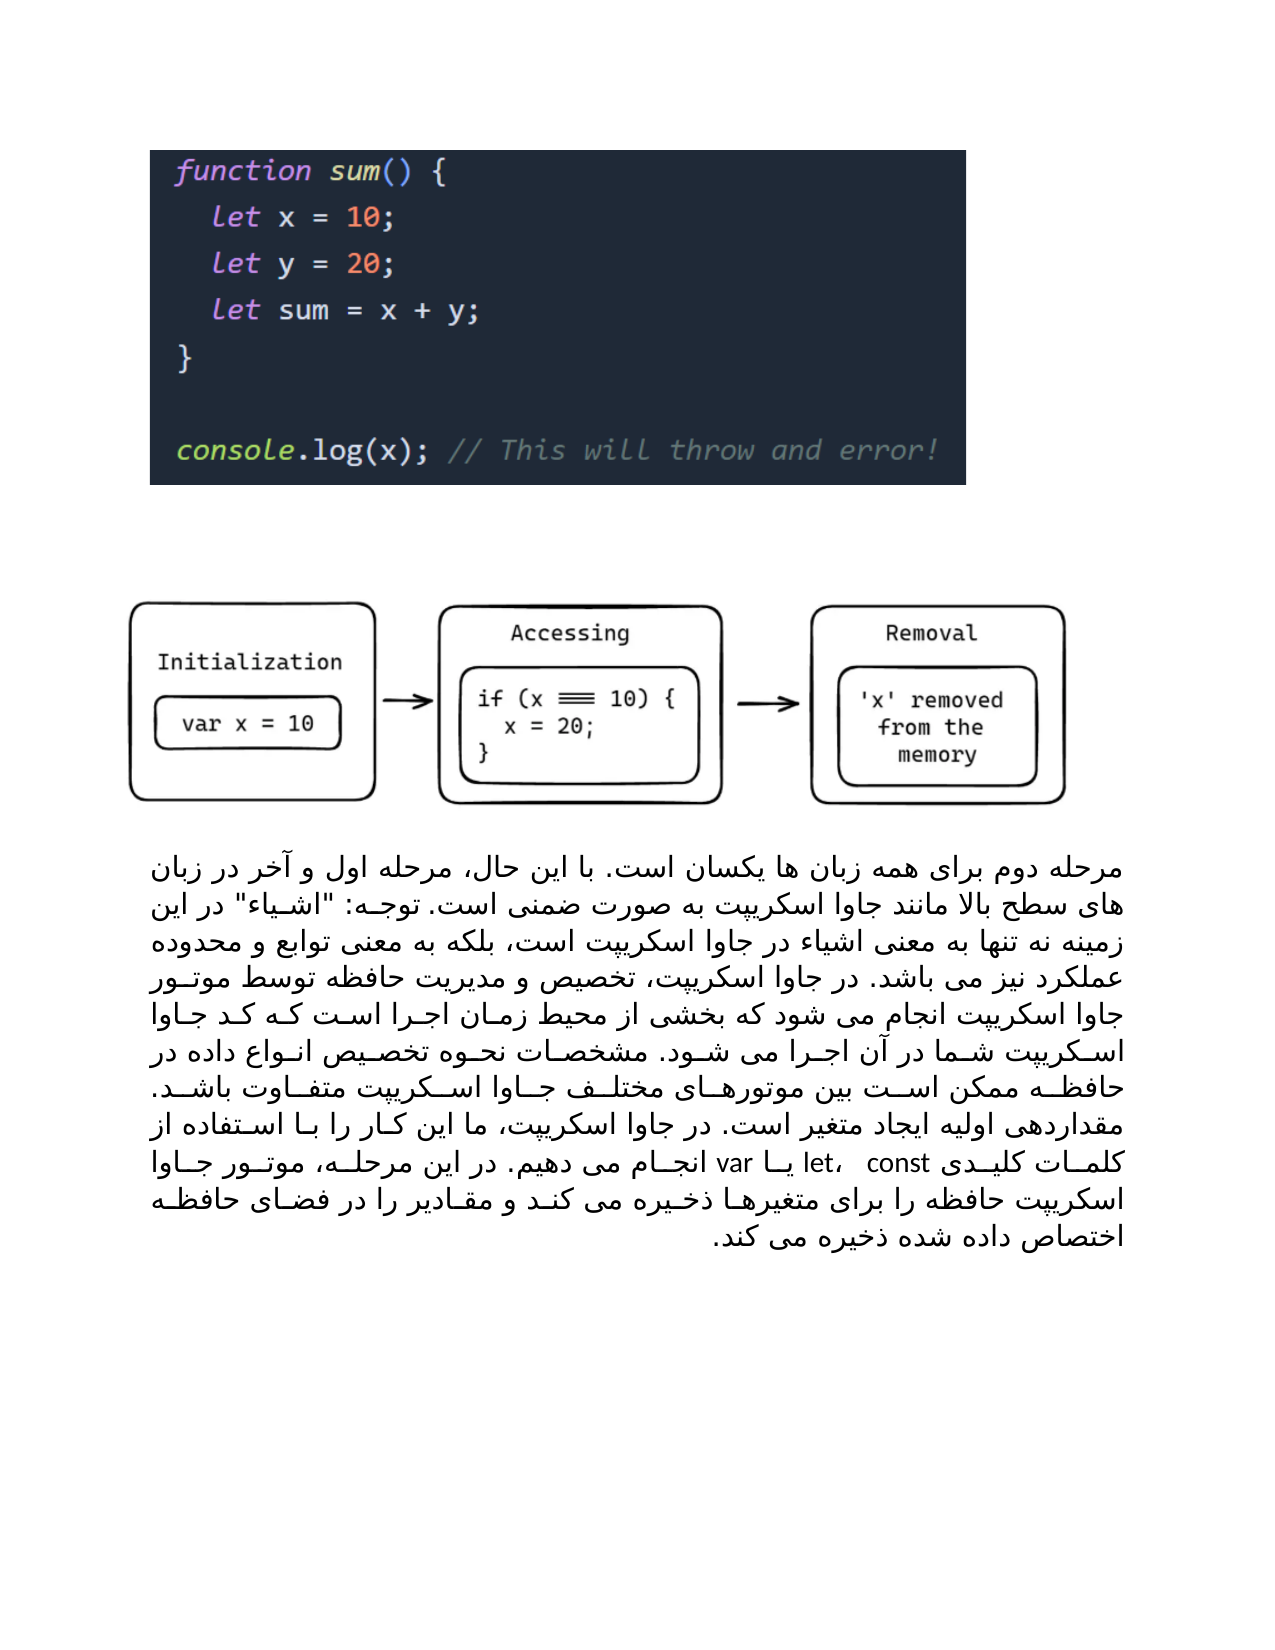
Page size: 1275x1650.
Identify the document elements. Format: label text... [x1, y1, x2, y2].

text مرحله دوم برای همه زبان ها یکسان است. با این حال، مرحله اول و آخر در زبان های سطح بالا مانند جاوا اسکریپت به صورت ضمنی است. توجه: "اشیاء" در این زمینه نه تنها به معنی اشیاء در جاوا اسکریپت است، بلکه به معنی توابع و محدوده عملکرد نیز می باشد. در جاوا اسکریپت، تخصیص و مدیریت حافظه توسط موتور جاوا اسکریپت انجام می شود که بخشی از محیط زمان اجرا است که کد جاوا اسکریپت شما در آن اجرا می شود. مشخصات نحوه تخصیص انواع داده در حافظه ممکن است بین موتورهای مختلف جاوا اسکریپت متفاوت باشد. مقداردهی اولیه ایجاد متغیر است. در جاوا اسکریپت، ما این کار را با استفاده از کلمات کلیدی let، const یا var انجام می دهیم. در این مرحله، موتور جاوا اسکریپت حافظه را برای متغیرها ذخیره می کند و مقادیر را در فضای حافظه اختصاص داده شده ذخیره می کند. [150, 851, 1125, 1253]
picture [149, 150, 967, 485]
picture [112, 558, 1088, 832]
